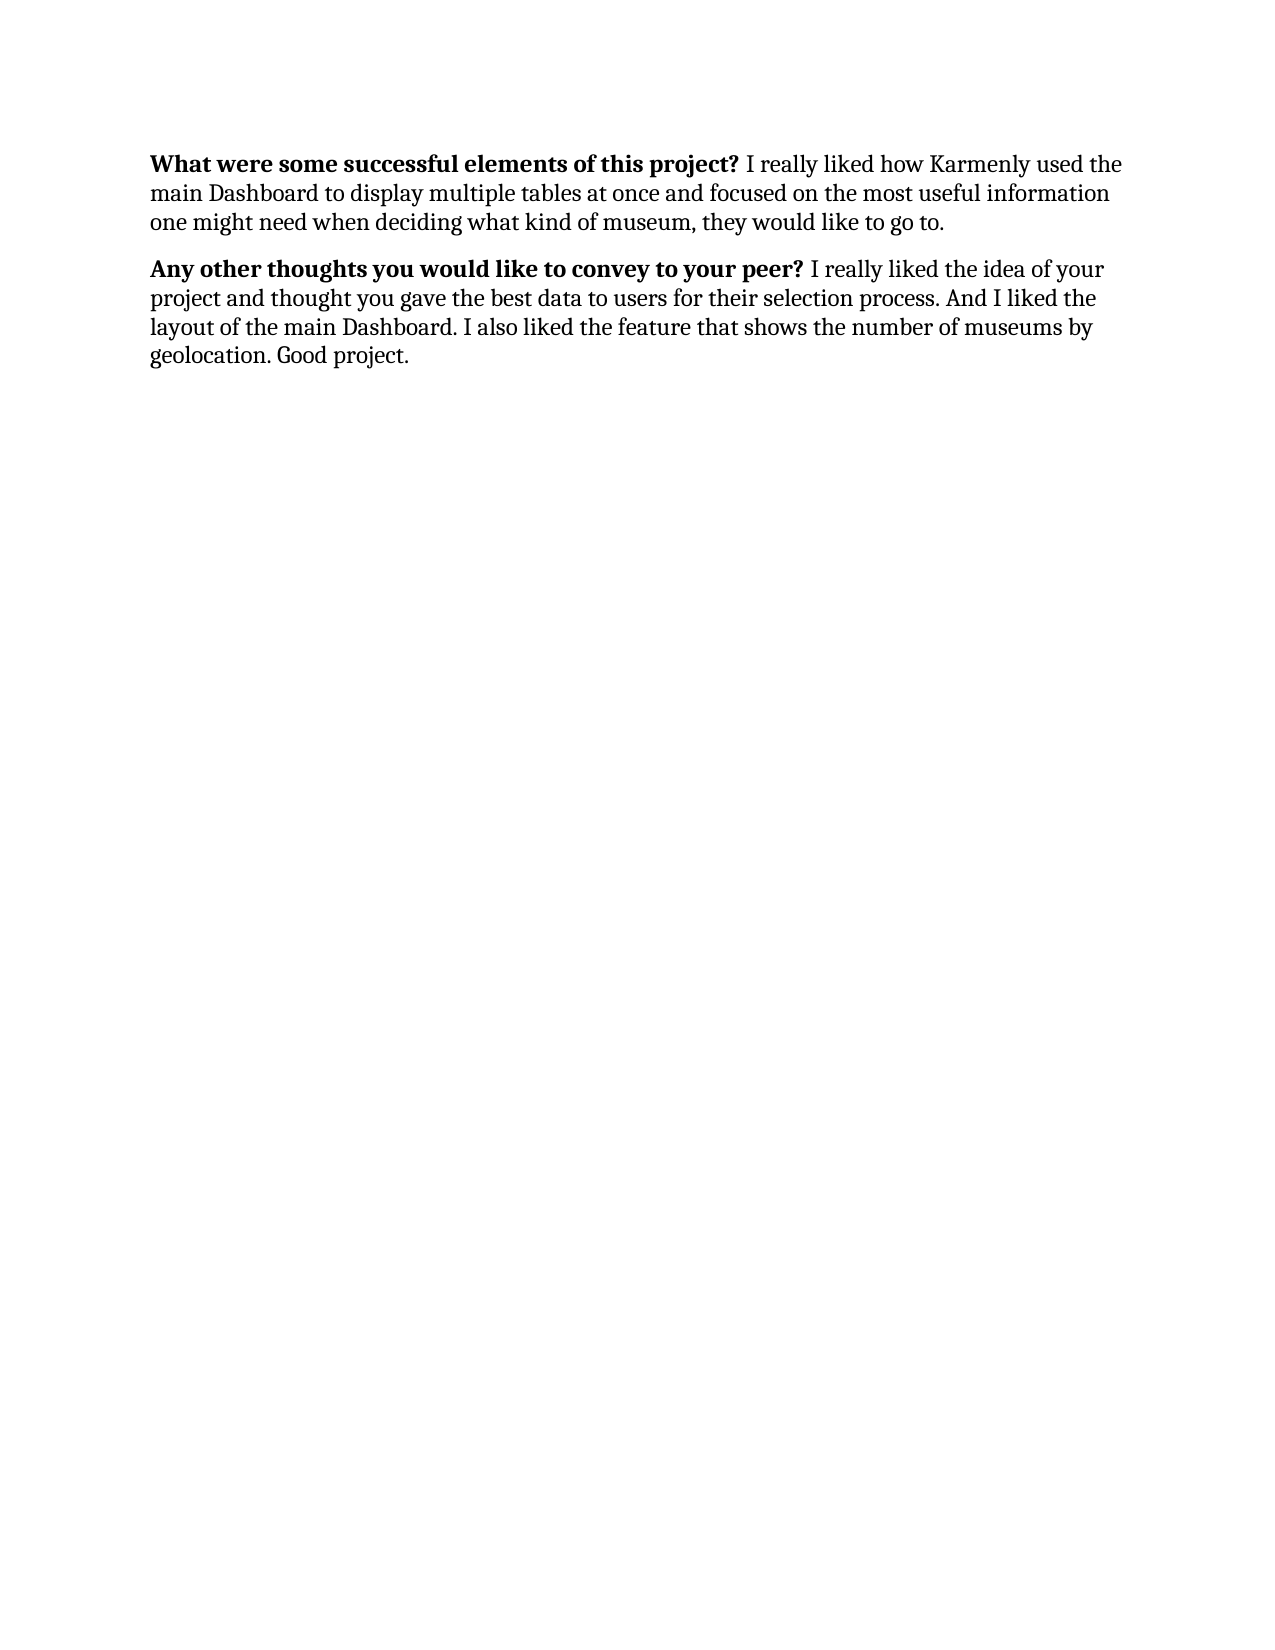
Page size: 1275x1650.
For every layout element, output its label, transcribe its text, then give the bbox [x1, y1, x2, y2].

text Any other thoughts you would like to convey to your peer? I really liked the idea of your project and thought you gave the best data to users for their selection process. And I liked the layout of the main Dashboard. I also liked the feature that shows the number of museums by geolocation. Good project. [150, 255, 1125, 370]
text What were some successful elements of this project? I really liked how Karmenly used the main Dashboard to display multiple tables at once and focused on the most useful information one might need when deciding what kind of museum, they would like to go to. [150, 150, 1125, 236]
